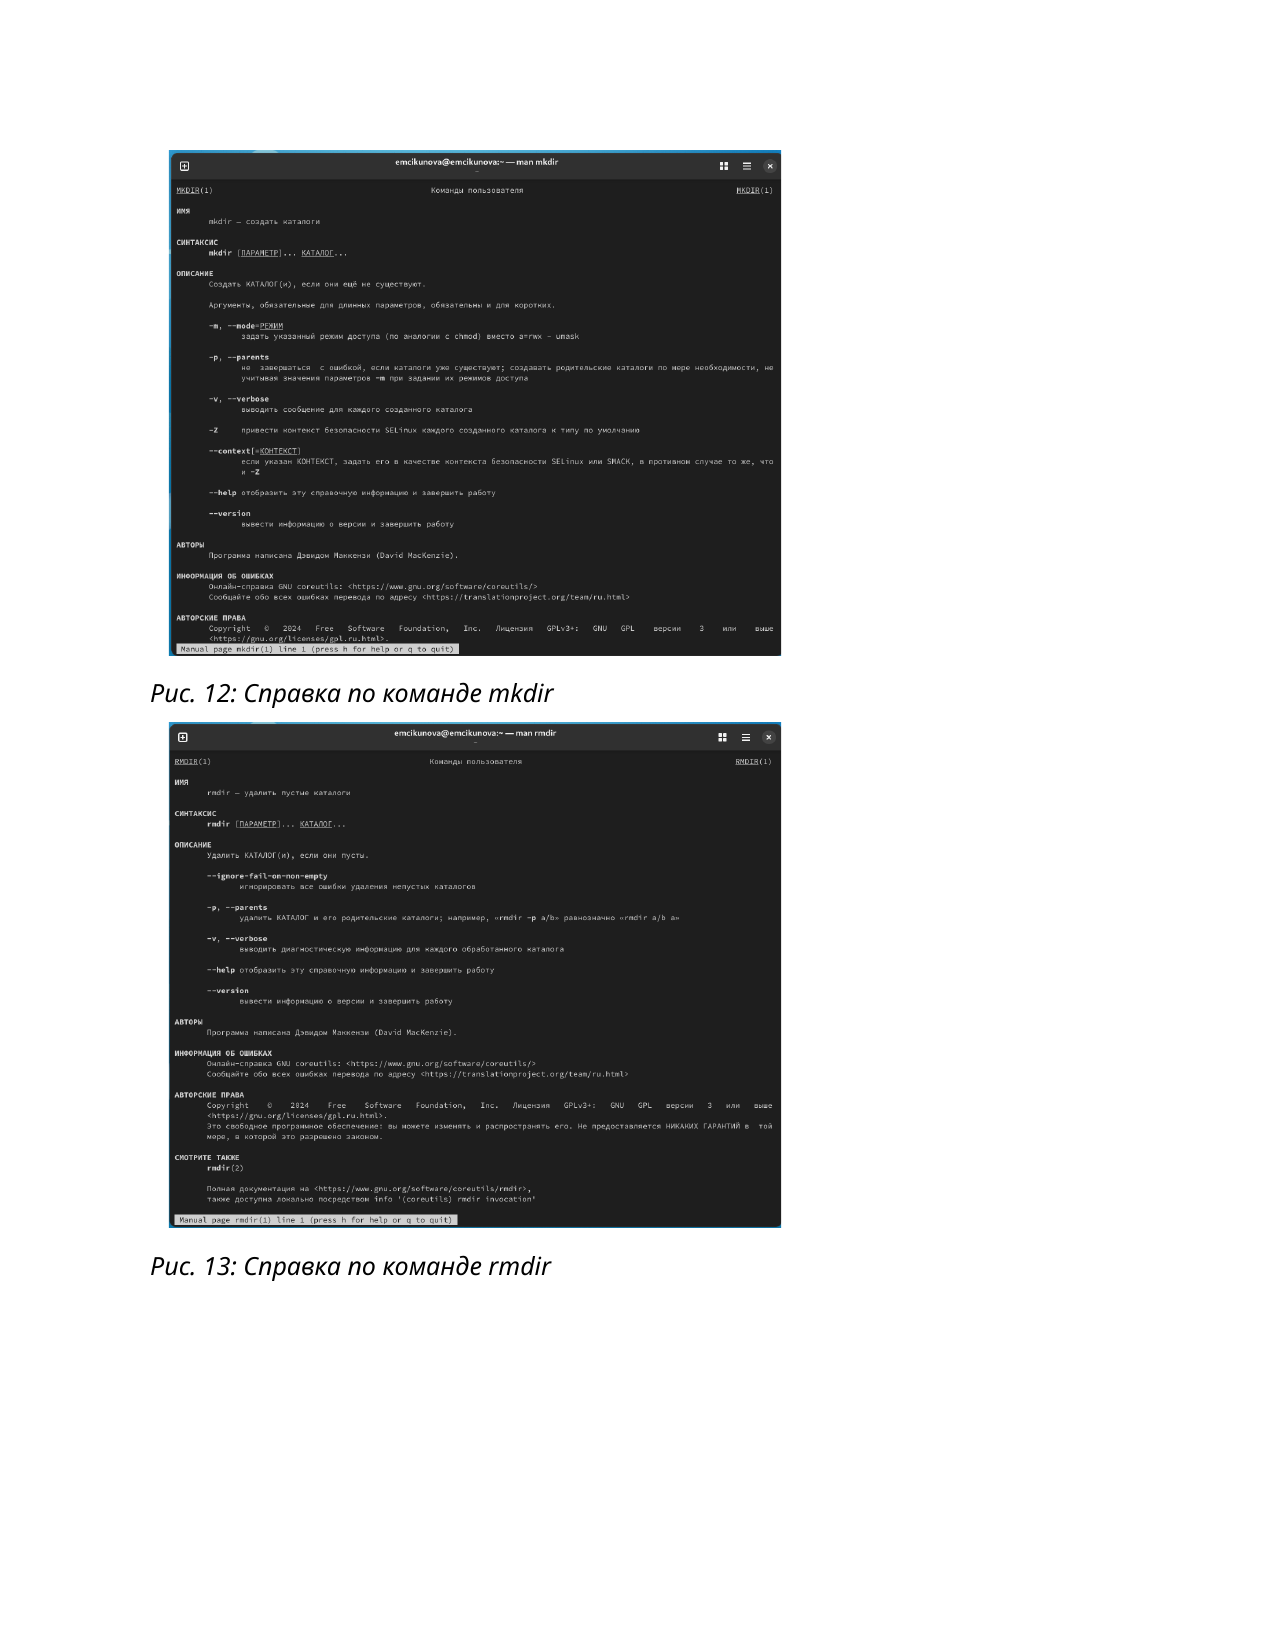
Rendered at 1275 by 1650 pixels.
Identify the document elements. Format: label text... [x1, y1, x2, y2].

text Рис. 13: Справка по команде rmdir [150, 1248, 1125, 1282]
picture [168, 150, 782, 656]
text Рис. 12: Справка по команде mkdir [150, 676, 1125, 710]
picture [168, 722, 782, 1228]
